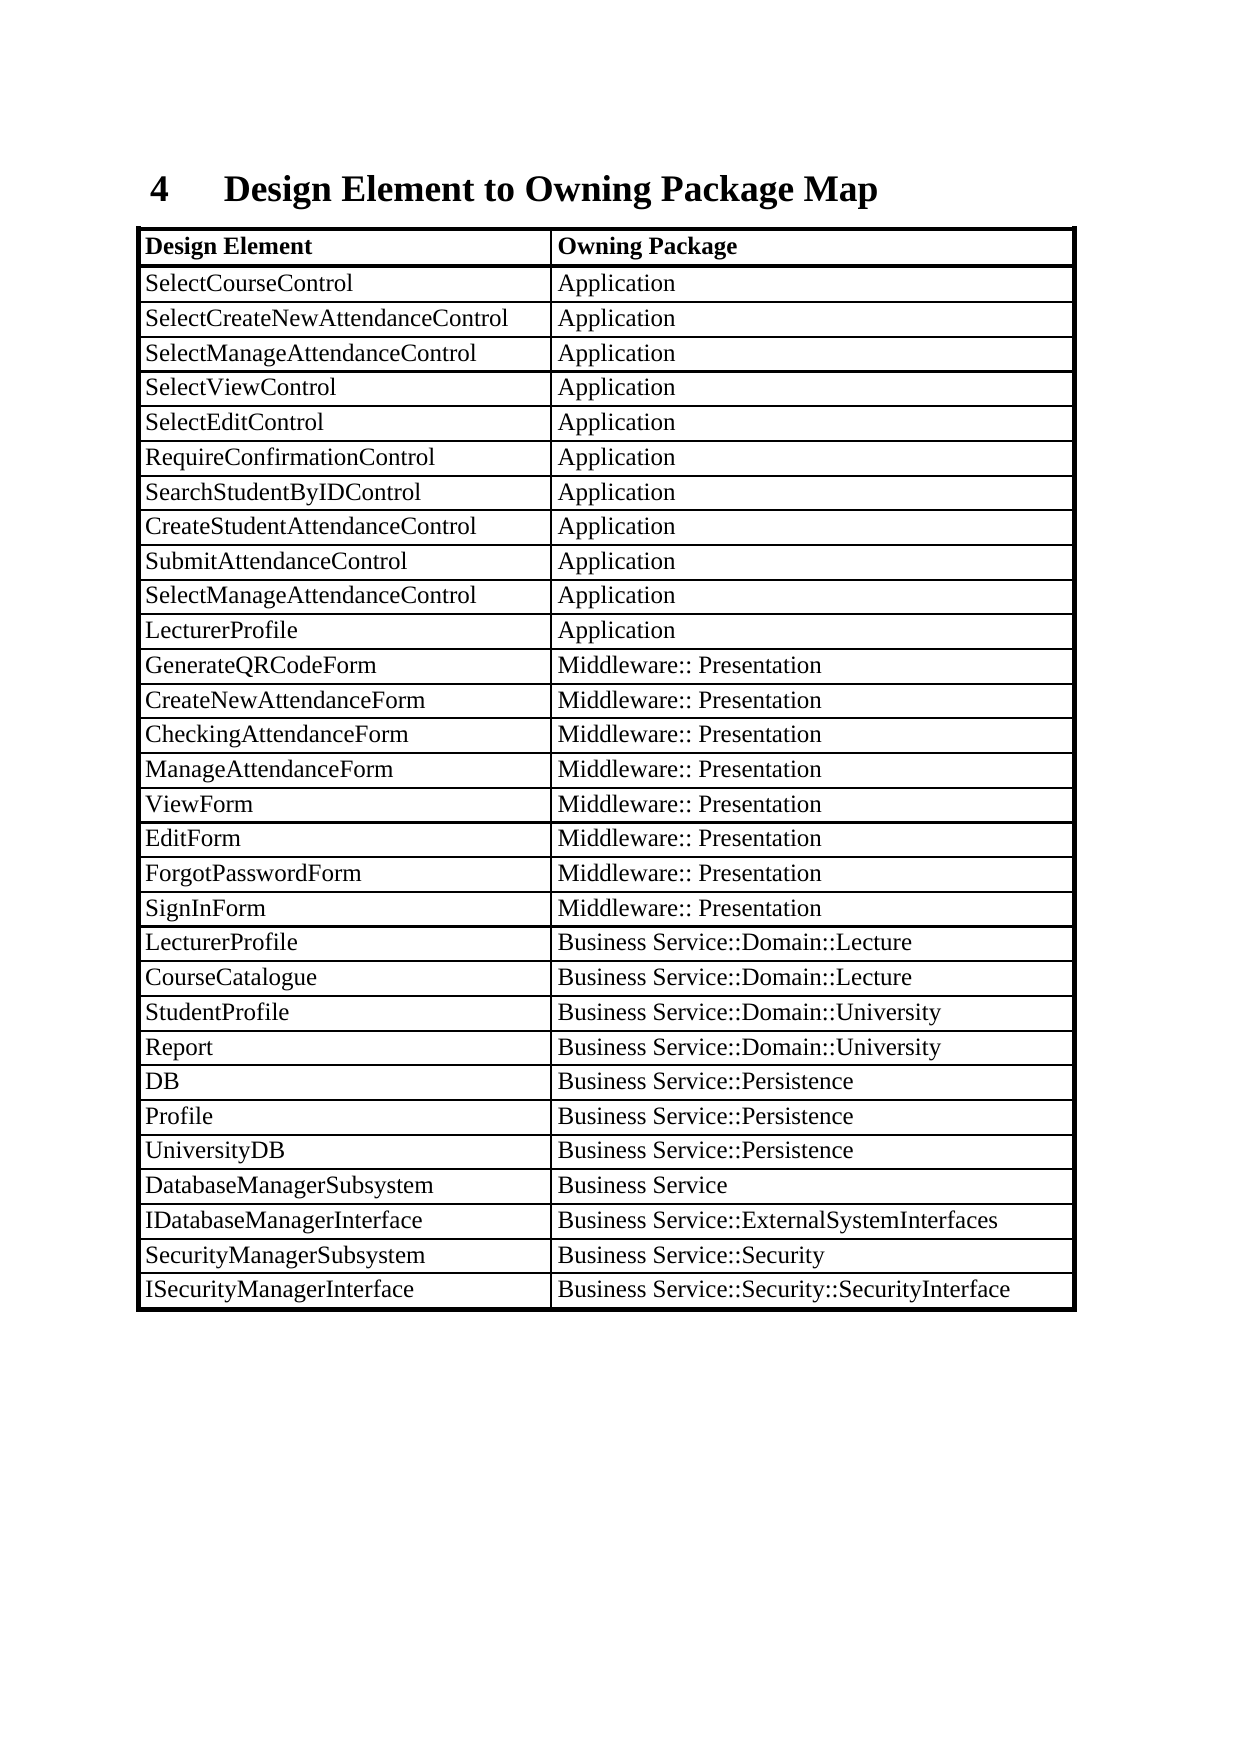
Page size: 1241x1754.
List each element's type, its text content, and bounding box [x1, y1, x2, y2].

table_cell CourseCatalogue [141, 962, 550, 995]
table_cell SubmitAttendanceControl [141, 546, 550, 578]
table_cell SelectManageAttendanceControl [141, 338, 550, 370]
table_cell SelectManageAttendanceControl [141, 581, 550, 613]
table_cell Application [552, 442, 1072, 474]
table_cell Middleware:: Presentation [552, 685, 1072, 717]
table_cell ManageAttendanceForm [141, 754, 550, 787]
table_cell Business Service [552, 1170, 1072, 1203]
table_cell GenerateQRCodeForm [141, 650, 550, 683]
table_cell SelectEditControl [141, 407, 550, 440]
table_cell Middleware:: Presentation [552, 893, 1072, 925]
table_cell Middleware:: Presentation [552, 754, 1072, 787]
table_cell ForgotPasswordForm [141, 858, 550, 891]
table_cell Application [552, 546, 1072, 578]
text 4 Design Element to Owning Package Map [150, 167, 1090, 210]
table_cell Application [552, 581, 1072, 613]
table_cell Application [552, 338, 1072, 370]
table_cell Middleware:: Presentation [552, 650, 1072, 683]
table_cell Business Service::Persistence [552, 1136, 1072, 1168]
table_cell ViewForm [141, 789, 550, 821]
table_cell IDatabaseManagerInterface [141, 1205, 550, 1238]
table_cell ISecurityManagerInterface [141, 1274, 550, 1307]
table_header Design Element [141, 231, 550, 264]
table_cell Profile [141, 1101, 550, 1133]
table_cell Business Service::Persistence [552, 1101, 1072, 1133]
table_cell LecturerProfile [141, 928, 550, 960]
table_cell Business Service::Security::SecurityInterface [552, 1274, 1072, 1307]
table_cell Business Service::Domain::Lecture [552, 928, 1072, 960]
table_cell CreateNewAttendanceForm [141, 685, 550, 717]
table_cell Business Service::Persistence [552, 1066, 1072, 1099]
table_cell SelectViewControl [141, 373, 550, 405]
table_cell SelectCreateNewAttendanceControl [141, 303, 550, 336]
table_cell Application [552, 511, 1072, 544]
table_cell DB [141, 1066, 550, 1099]
table_cell LecturerProfile [141, 615, 550, 648]
table_cell StudentProfile [141, 997, 550, 1029]
table_cell Business Service::ExternalSystemInterfaces [552, 1205, 1072, 1238]
table_cell Middleware:: Presentation [552, 824, 1072, 856]
table_cell SearchStudentByIDControl [141, 477, 550, 509]
table_cell Middleware:: Presentation [552, 789, 1072, 821]
table_cell Business Service::Security [552, 1240, 1072, 1272]
table_cell DatabaseManagerSubsystem [141, 1170, 550, 1203]
table_cell Application [552, 615, 1072, 648]
table_cell Application [552, 268, 1072, 301]
table_cell Business Service::Domain::University [552, 1032, 1072, 1064]
table_header Owning Package [552, 231, 1072, 264]
table_cell Report [141, 1032, 550, 1064]
table_cell Business Service::Domain::Lecture [552, 962, 1072, 995]
table_cell SignInForm [141, 893, 550, 925]
table_cell CreateStudentAttendanceControl [141, 511, 550, 544]
table_cell Application [552, 477, 1072, 509]
table_cell Application [552, 303, 1072, 336]
table_cell SelectCourseControl [141, 268, 550, 301]
table_cell Middleware:: Presentation [552, 858, 1072, 891]
table_cell SecurityManagerSubsystem [141, 1240, 550, 1272]
table_cell CheckingAttendanceForm [141, 719, 550, 752]
table_cell Business Service::Domain::University [552, 997, 1072, 1029]
table_cell Application [552, 373, 1072, 405]
table_cell Middleware:: Presentation [552, 719, 1072, 752]
table_cell EditForm [141, 824, 550, 856]
table_cell Application [552, 407, 1072, 440]
table_cell RequireConfirmationControl [141, 442, 550, 474]
table_cell UniversityDB [141, 1136, 550, 1168]
